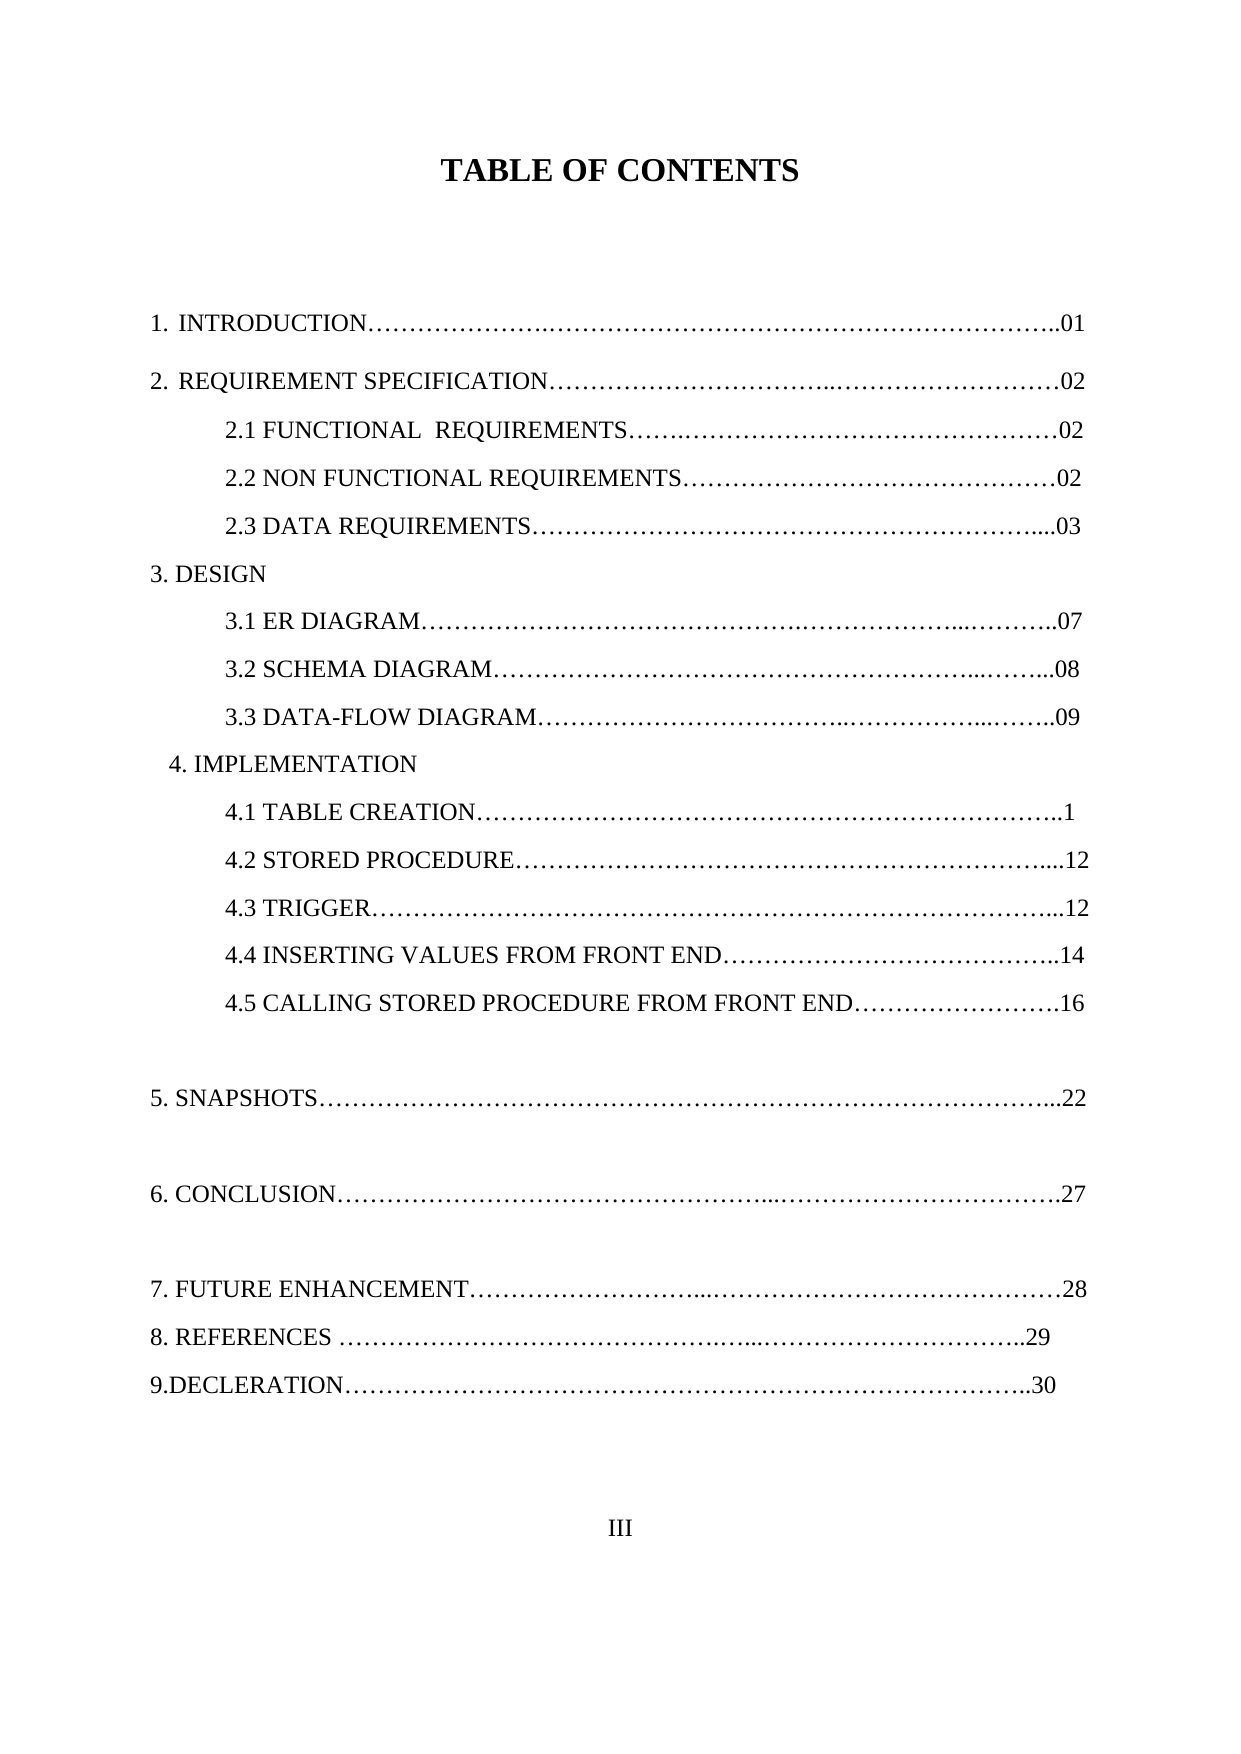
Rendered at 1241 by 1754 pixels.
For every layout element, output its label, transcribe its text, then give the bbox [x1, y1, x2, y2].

text 4.5 CALLING STORED PROCEDURE FROM FRONT END…………………….16 [150, 988, 1090, 1017]
text 4. implementation [150, 749, 1090, 778]
text 6. conclusion……………………………………………...…………………………….27 [150, 1179, 1090, 1208]
text 8. References ……………………………………….…...…………………………..29 [150, 1322, 1090, 1351]
list introduction………………….……………………………………………………..01 [150, 308, 1090, 337]
text 3.2 Schema DIAGRAM…………………………………………………...……...08 [150, 654, 1090, 683]
text 2.2 Non functional requirements………………………………………02 [150, 463, 1090, 492]
text 4.4 INSERTING VALUES FROM FRONT END…………………………………..14 [150, 940, 1090, 969]
text Table of Contents [150, 150, 1090, 188]
text 7. Future enhancement………………………...……………………………………28 [150, 1274, 1090, 1303]
text iii [150, 1513, 1090, 1542]
text 3.1 ER diagram……………………………………….………………...………..07 [150, 606, 1090, 635]
text 4.3 TRIGGER………………………………………………………………………...12 [150, 893, 1090, 921]
text 4.2 STORED PROCEDURE………………………………………………………....12 [150, 845, 1090, 874]
text 3. Design [150, 559, 1090, 587]
text 4.1 TABLE CREATION……………………………………………………………..1 [150, 797, 1090, 826]
text 5. Snapshots……………………………………………………………………………...22 [150, 1083, 1090, 1112]
text 2.3 DATA REQUIREMENTS……………………………………………………....03 [150, 511, 1090, 540]
text 3.3 DATA-FLOW DIAGRAM………………………………..……………...……..09 [150, 702, 1090, 731]
list Requirement specification……………………………..………………………02 [150, 366, 1090, 395]
text 9.DECLERATION………………………………………………………………………..30 [150, 1370, 1090, 1398]
text 2.1 functional requirements…….………………………………………02 [225, 416, 1090, 444]
